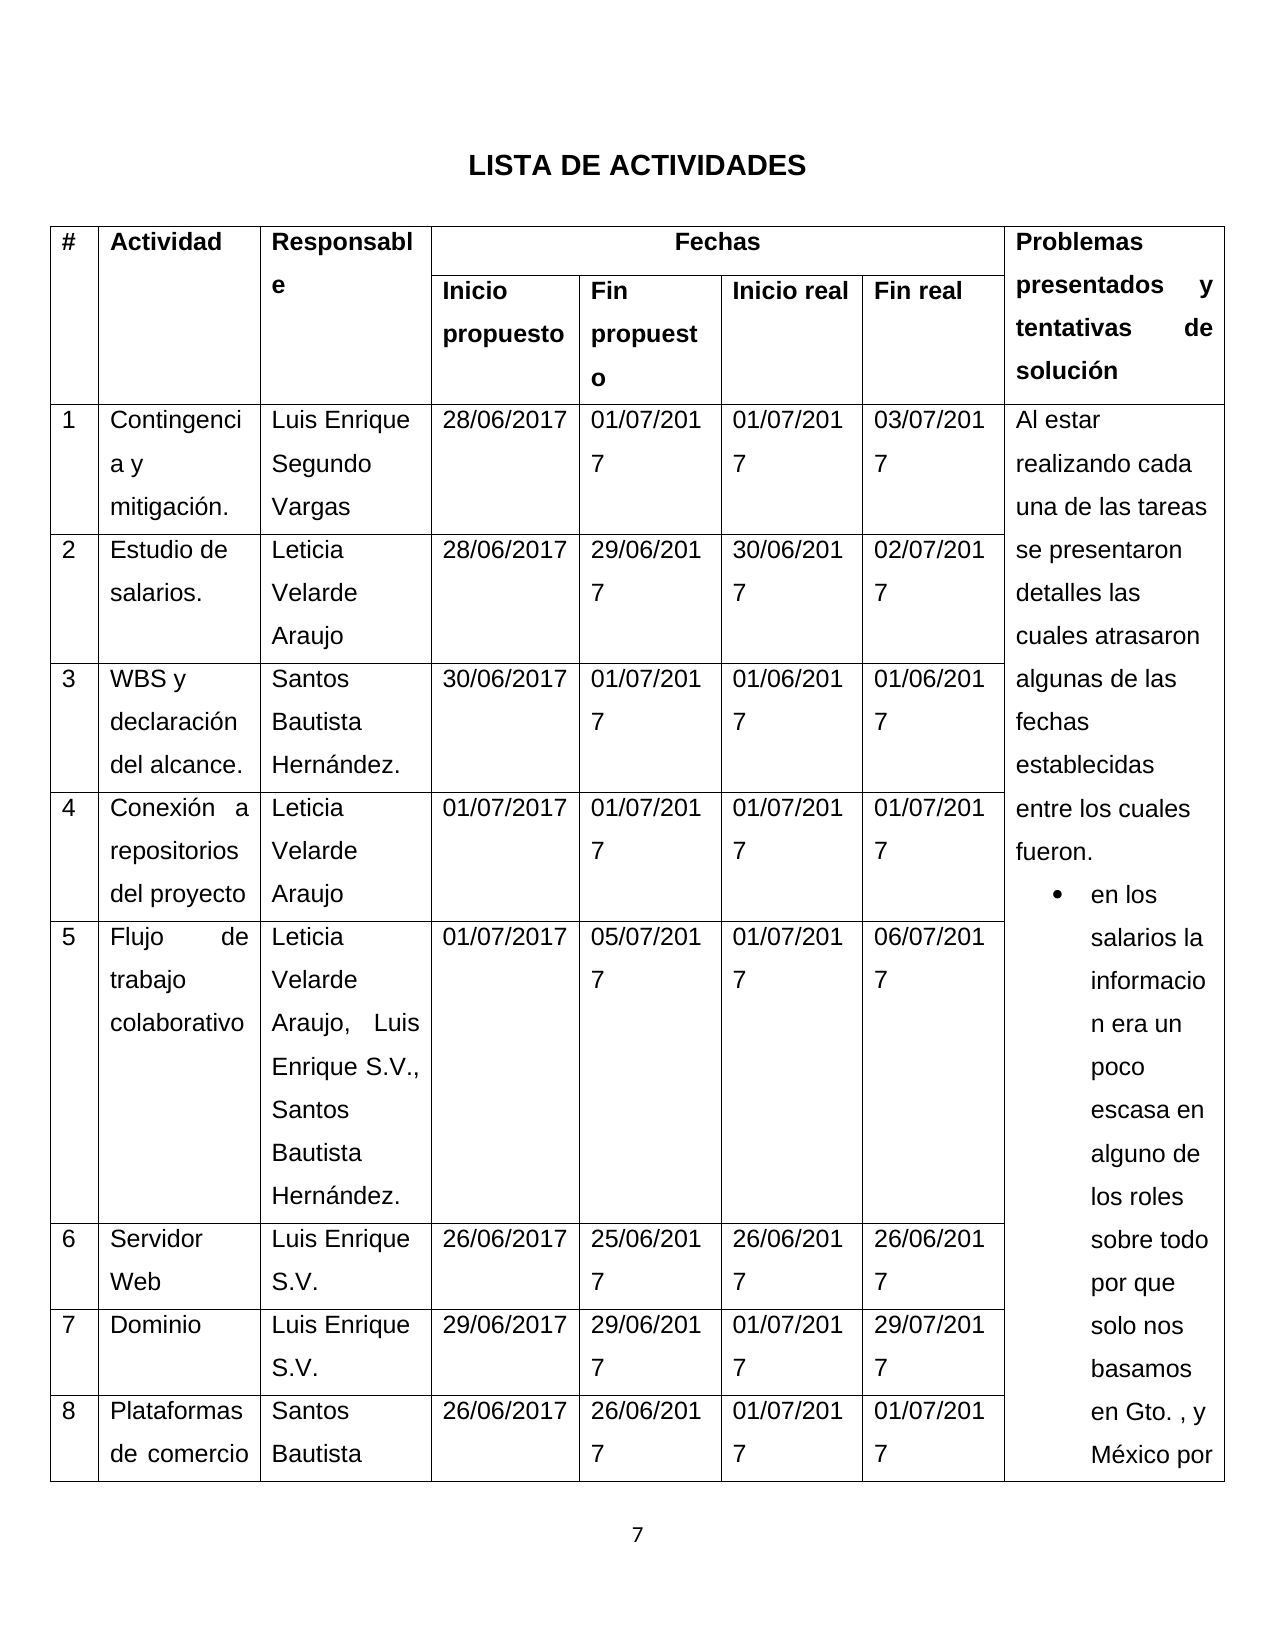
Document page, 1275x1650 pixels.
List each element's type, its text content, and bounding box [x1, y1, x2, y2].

table_cell 6 [51, 1224, 98, 1309]
table_cell 01/07/2017 [722, 793, 862, 921]
table_header Fechas [432, 227, 1004, 275]
table_cell 03/07/2017 [863, 405, 1004, 533]
table_cell Dominio [99, 1310, 260, 1395]
table_cell 28/06/2017 [432, 405, 579, 533]
table_cell 01/07/2017 [863, 1396, 1004, 1481]
table_cell 2 [51, 535, 98, 663]
table_cell 5 [51, 922, 98, 1223]
table_cell 26/06/2017 [722, 1224, 862, 1309]
table_header Responsable [261, 227, 431, 404]
table_cell 01/07/2017 [722, 1396, 862, 1481]
table_cell 29/06/2017 [580, 1310, 721, 1395]
table_cell WBS y declaración del alcance. [99, 664, 260, 792]
table_cell Fin propuesto [580, 276, 721, 404]
table_cell Luis Enrique S.V. [261, 1224, 431, 1309]
table_cell 8 [51, 1396, 98, 1481]
table_cell 4 [51, 793, 98, 921]
table_header Actividad [99, 227, 260, 404]
table_header Problemas presentados y tentativas de solución [1005, 227, 1224, 404]
table_cell Leticia Velarde Araujo [261, 793, 431, 921]
table_cell 01/06/2017 [722, 664, 862, 792]
table_cell 29/06/2017 [580, 535, 721, 663]
table_cell 01/07/2017 [722, 1310, 862, 1395]
table_cell 05/07/2017 [580, 922, 721, 1223]
table_cell 26/06/2017 [432, 1396, 579, 1481]
table_cell 3 [51, 664, 98, 792]
table_cell 26/06/2017 [432, 1224, 579, 1309]
table_cell Conexión a repositorios del proyecto [99, 793, 260, 921]
table_cell 25/06/2017 [580, 1224, 721, 1309]
table_cell Leticia Velarde Araujo, Luis Enrique S.V., Santos Bautista Hernández. [261, 922, 431, 1223]
table_cell Al estar realizando cada una de las tareas se presentaron detalles las cuales atrasaron algunas de las fechas establecidas entre los cuales fueron. en los salarios la informacion era un poco escasa en alguno de los roles sobre todo por que solo nos basamos en Gto. , y México por lo que este atraso el avance de algunas otras actividades. Otro punto fue que en algunas tareas hubo dudas y al profesor no se le veía ya que no era horario de clases. [1005, 405, 1224, 1481]
table_cell 01/06/2017 [863, 664, 1004, 792]
table_cell Estudio de salarios. [99, 535, 260, 663]
table_cell Santos Bautista Hernández. [261, 664, 431, 792]
table_cell 30/06/2017 [722, 535, 862, 663]
table_cell Inicio real [722, 276, 862, 404]
table_cell 01/07/2017 [432, 922, 579, 1223]
table_cell 01/07/2017 [580, 664, 721, 792]
table_cell 29/06/2017 [432, 1310, 579, 1395]
table_cell Contingencia y mitigación. [99, 405, 260, 533]
table_cell 7 [51, 1310, 98, 1395]
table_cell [99, 1396, 260, 1481]
table_cell Luis Enrique Segundo Vargas [261, 405, 431, 533]
table_cell 1 [51, 405, 98, 533]
table_cell Fin real [863, 276, 1004, 404]
table_cell 28/06/2017 [432, 535, 579, 663]
table_cell 02/07/2017 [863, 535, 1004, 663]
table_cell 01/07/2017 [432, 793, 579, 921]
table_cell 29/07/2017 [863, 1310, 1004, 1395]
table_cell 01/07/2017 [863, 793, 1004, 921]
table_cell Luis Enrique S.V. [261, 1310, 431, 1395]
table_cell Servidor Web [99, 1224, 260, 1309]
table_cell Flujo de trabajo colaborativo [99, 922, 260, 1223]
table_cell 06/07/2017 [863, 922, 1004, 1223]
table_cell 01/07/2017 [722, 922, 862, 1223]
table_cell 30/06/2017 [432, 664, 579, 792]
table_cell 26/06/2017 [863, 1224, 1004, 1309]
subtitle LISTA DE ACTIVIDADES [177, 148, 1098, 181]
table_cell 01/07/2017 [722, 405, 862, 533]
table_cell 01/07/2017 [580, 405, 721, 533]
table_cell Leticia Velarde Araujo [261, 535, 431, 663]
table_header # [51, 227, 98, 404]
table_cell 01/07/2017 [580, 793, 721, 921]
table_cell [261, 1396, 431, 1481]
table_cell 26/06/2017 [580, 1396, 721, 1481]
table_cell Inicio propuesto [432, 276, 579, 404]
